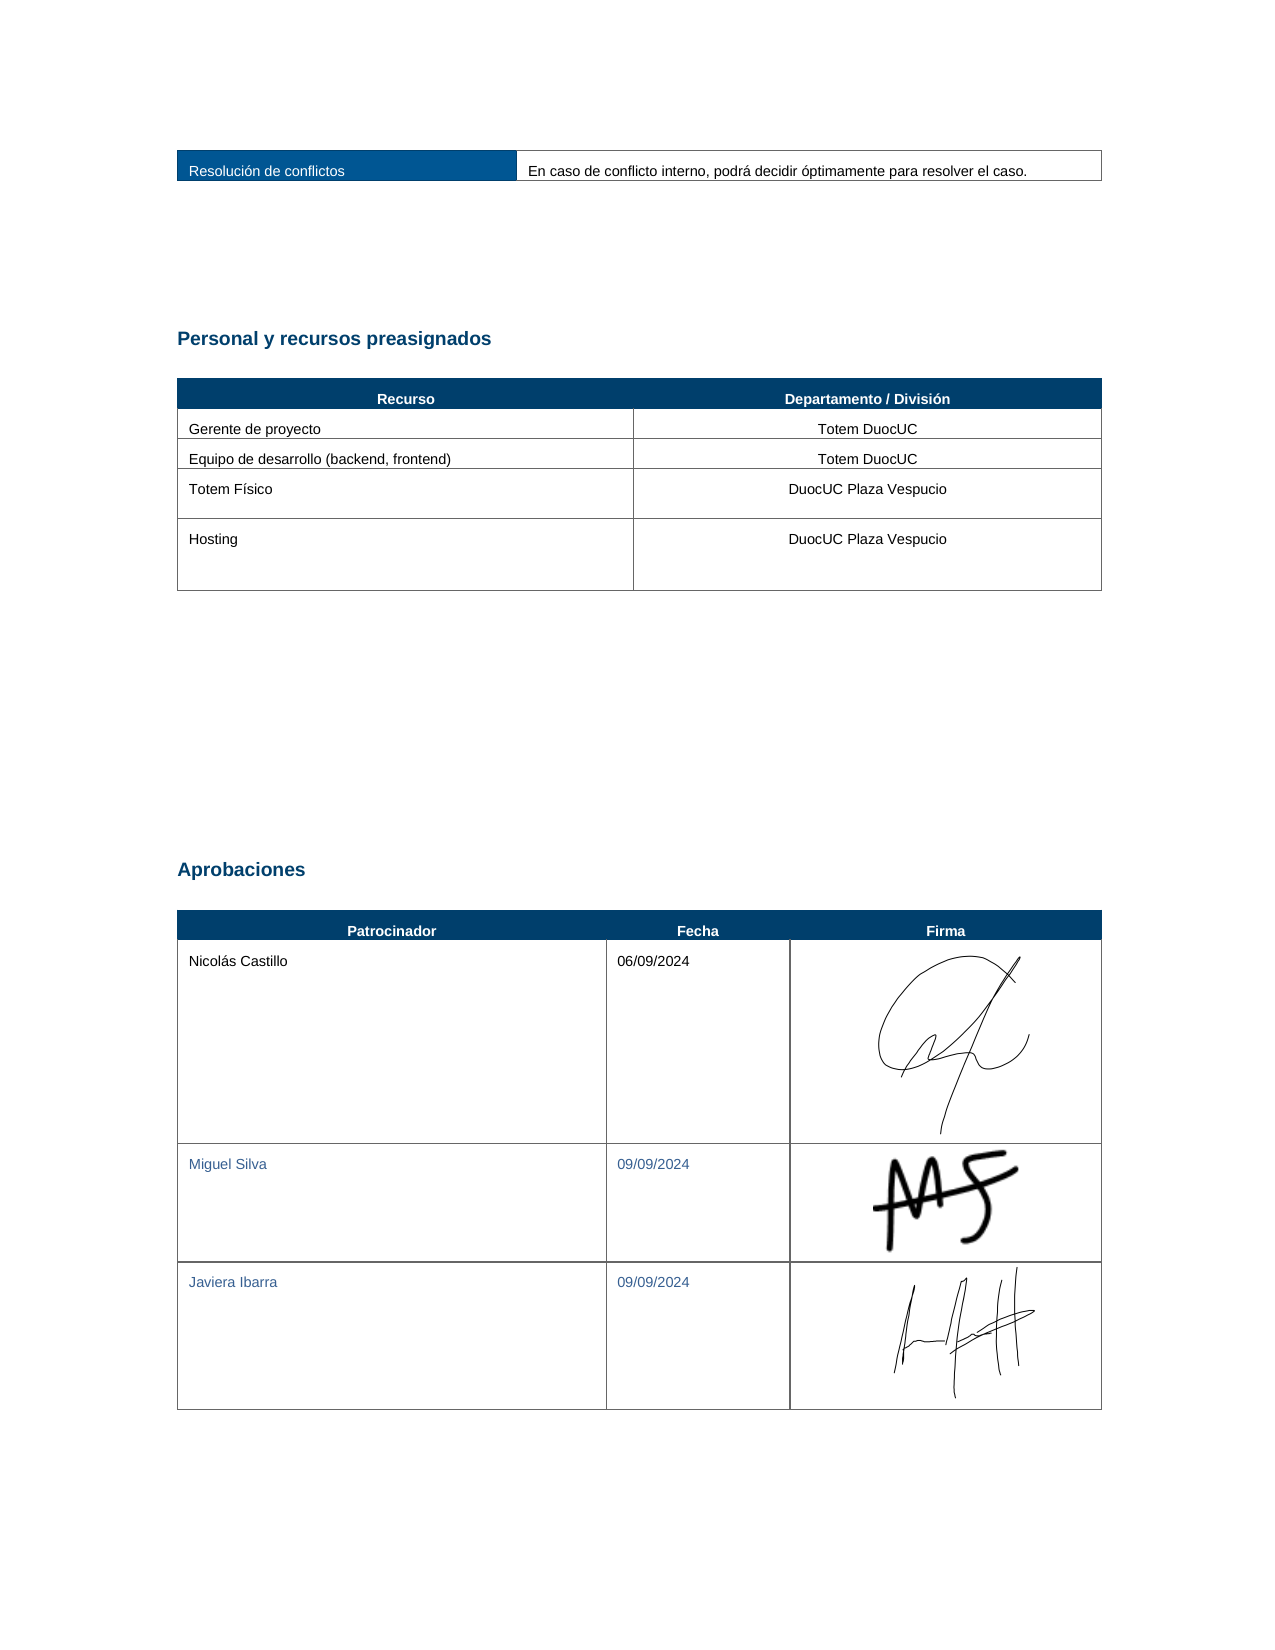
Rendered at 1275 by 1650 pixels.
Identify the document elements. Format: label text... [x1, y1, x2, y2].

table_cell Miguel Silva [178, 1144, 606, 1261]
table_cell Totem DuocUC [634, 409, 1101, 438]
table_cell En caso de conflicto interno, podrá decidir óptimamente para resolver el caso. [517, 151, 1101, 180]
table_cell Resolución de conflictos [178, 151, 516, 180]
table_cell DuocUC Plaza Vespucio [634, 469, 1101, 518]
table_cell Javiera Ibarra [178, 1263, 606, 1408]
table_header Firma [791, 911, 1101, 939]
subtitle Personal y recursos preasignados [177, 311, 1098, 349]
subtitle Aprobaciones [177, 842, 1098, 880]
table_cell 09/09/2024 [607, 1144, 789, 1261]
table_cell [791, 1263, 1101, 1408]
table_header Departamento / División [634, 379, 1101, 408]
table_cell Totem Físico [178, 469, 633, 518]
table_header Fecha [607, 911, 789, 939]
table_cell Hosting [178, 519, 633, 590]
table_cell 09/09/2024 [607, 1263, 789, 1408]
table_cell [791, 1144, 1101, 1261]
table_cell Nicolás Castillo [178, 940, 606, 1143]
table_header Patrocinador [178, 911, 606, 939]
table_cell 06/09/2024 [607, 940, 789, 1143]
table_cell DuocUC Plaza Vespucio [634, 519, 1101, 590]
table_cell Equipo de desarrollo (backend, frontend) [178, 439, 633, 468]
table_cell [791, 940, 1101, 1143]
table_cell Totem DuocUC [634, 439, 1101, 468]
table_cell Gerente de proyecto [178, 409, 633, 438]
table_header Recurso [178, 379, 633, 408]
